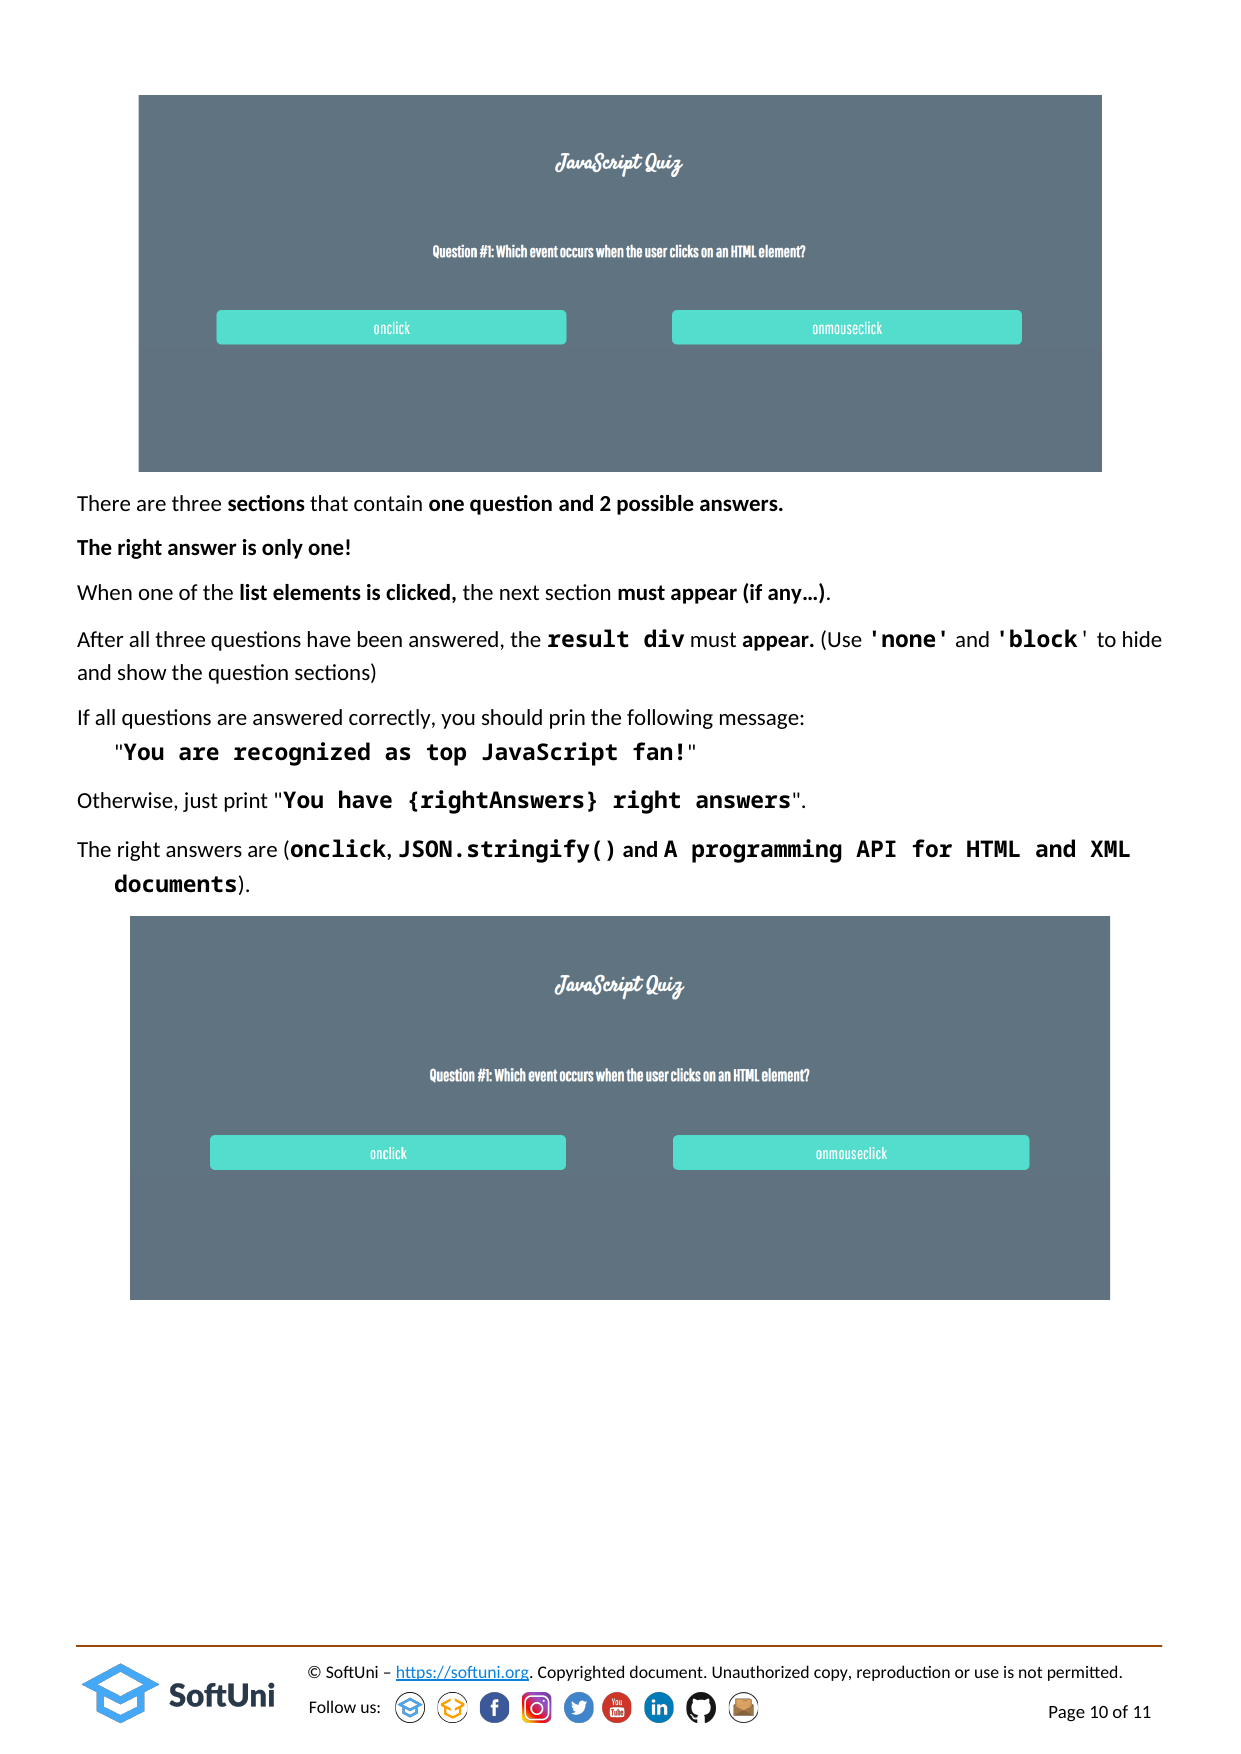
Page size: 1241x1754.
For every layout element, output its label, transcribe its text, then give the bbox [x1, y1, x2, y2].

picture [395, 1692, 425, 1723]
text If all questions are answered correctly, you should prin the following message: "You are recognized as top JavaScript fan!" [77, 703, 1163, 767]
picture [686, 1692, 716, 1723]
text The right answer is only one! [77, 533, 1163, 561]
picture [644, 1692, 653, 1701]
picture [665, 1692, 674, 1701]
picture [437, 1692, 468, 1723]
picture [522, 1692, 552, 1723]
picture [602, 1692, 632, 1723]
picture [130, 916, 1110, 1300]
text Otherwise, just print "You have {rightAnswers} right answers". [77, 784, 1163, 815]
picture [658, 1705, 667, 1714]
text When one of the list elements is clicked, the next section must appear (if any…). [77, 578, 1163, 606]
picture [728, 1692, 759, 1723]
picture [75, 1658, 281, 1729]
picture [479, 1692, 510, 1723]
text There are three sections that contain one question and 2 possible answers. [77, 489, 1163, 517]
picture [644, 1714, 653, 1723]
text The right answers are (onclick, JSON.stringify() and A programming API for HTML and XML documents). [77, 832, 1163, 900]
picture [138, 95, 1102, 472]
picture [564, 1692, 594, 1723]
picture [665, 1714, 674, 1723]
text After all three questions have been answered, the result div must appear. (Use 'none' and 'block' to hide and show the question sections) [77, 623, 1163, 686]
